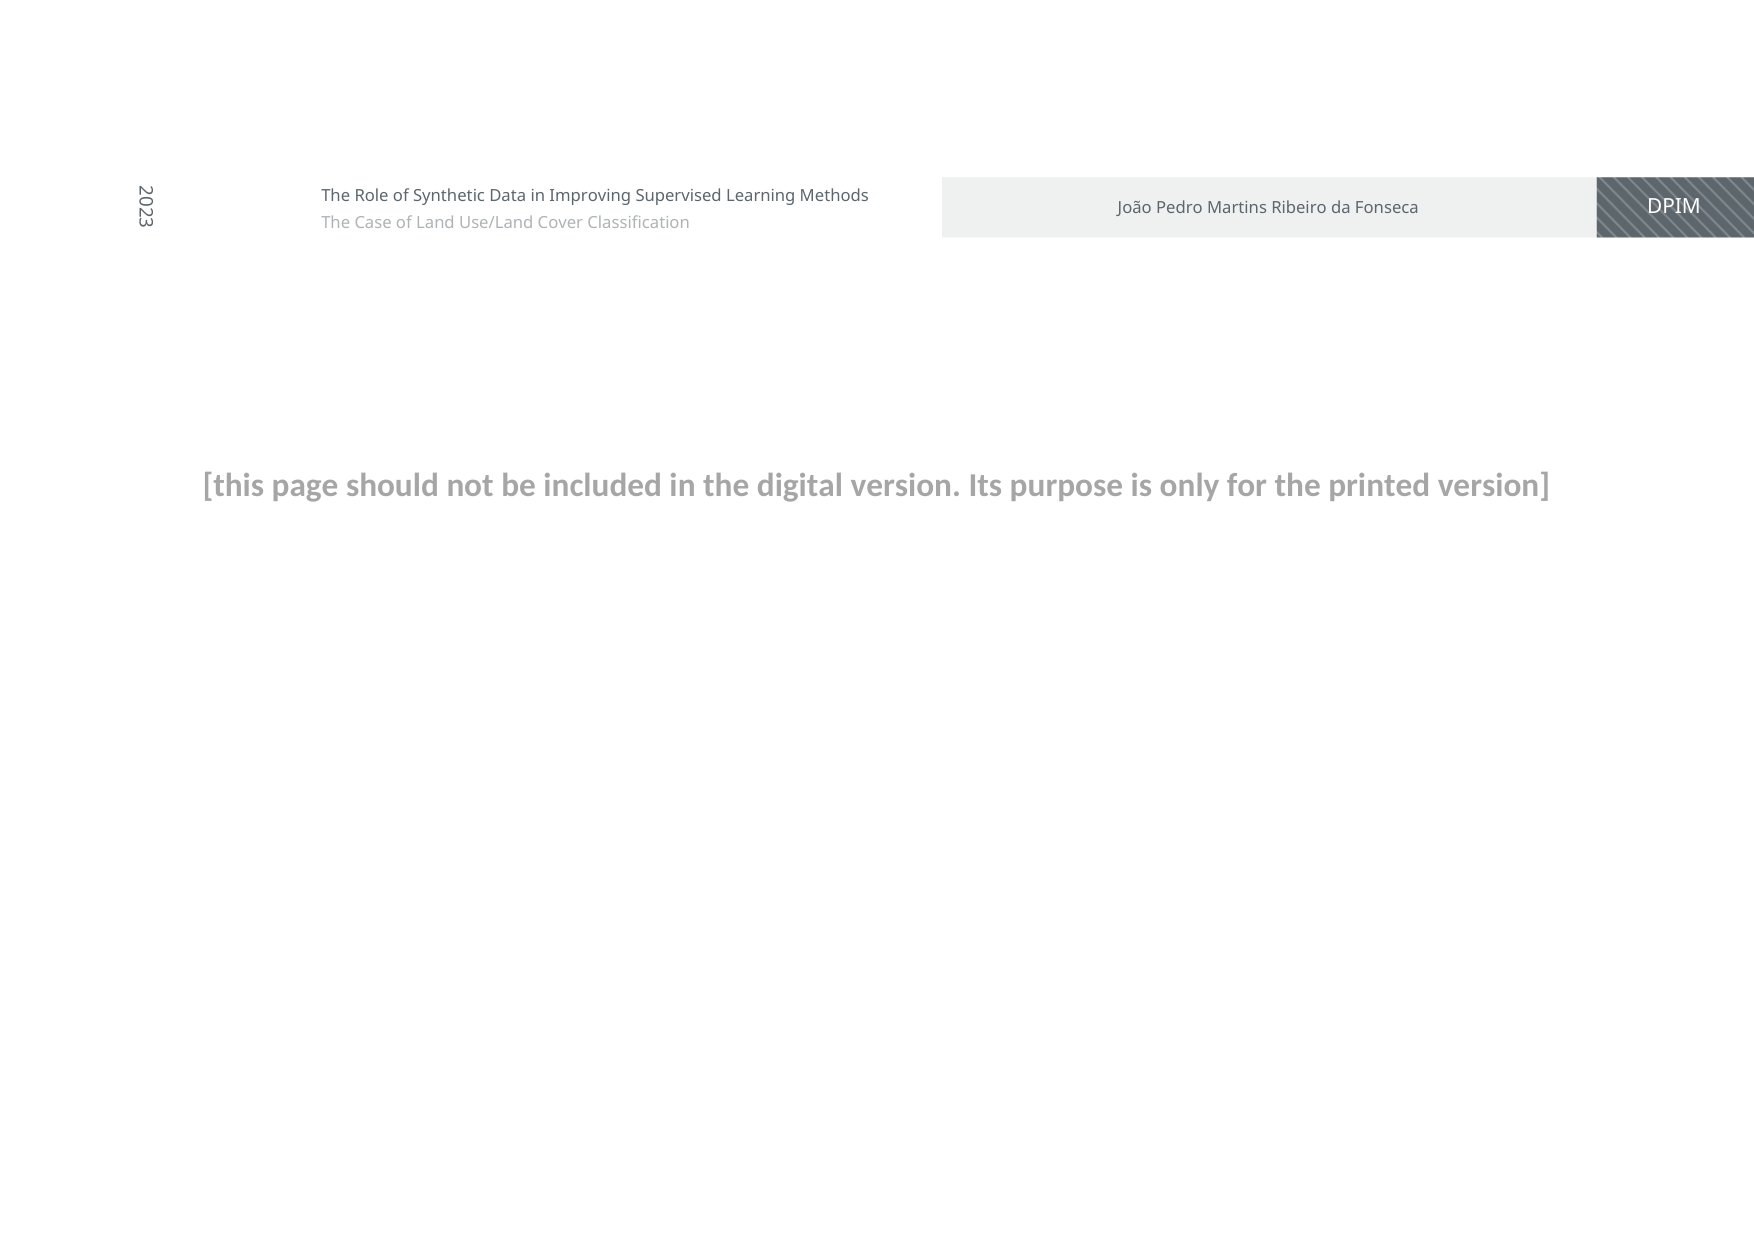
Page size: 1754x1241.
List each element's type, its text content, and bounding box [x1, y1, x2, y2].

text [this page should not be included in the digital version. Its purpose is only for the printed version] [148, 464, 1606, 505]
picture [14, 177, 1754, 238]
